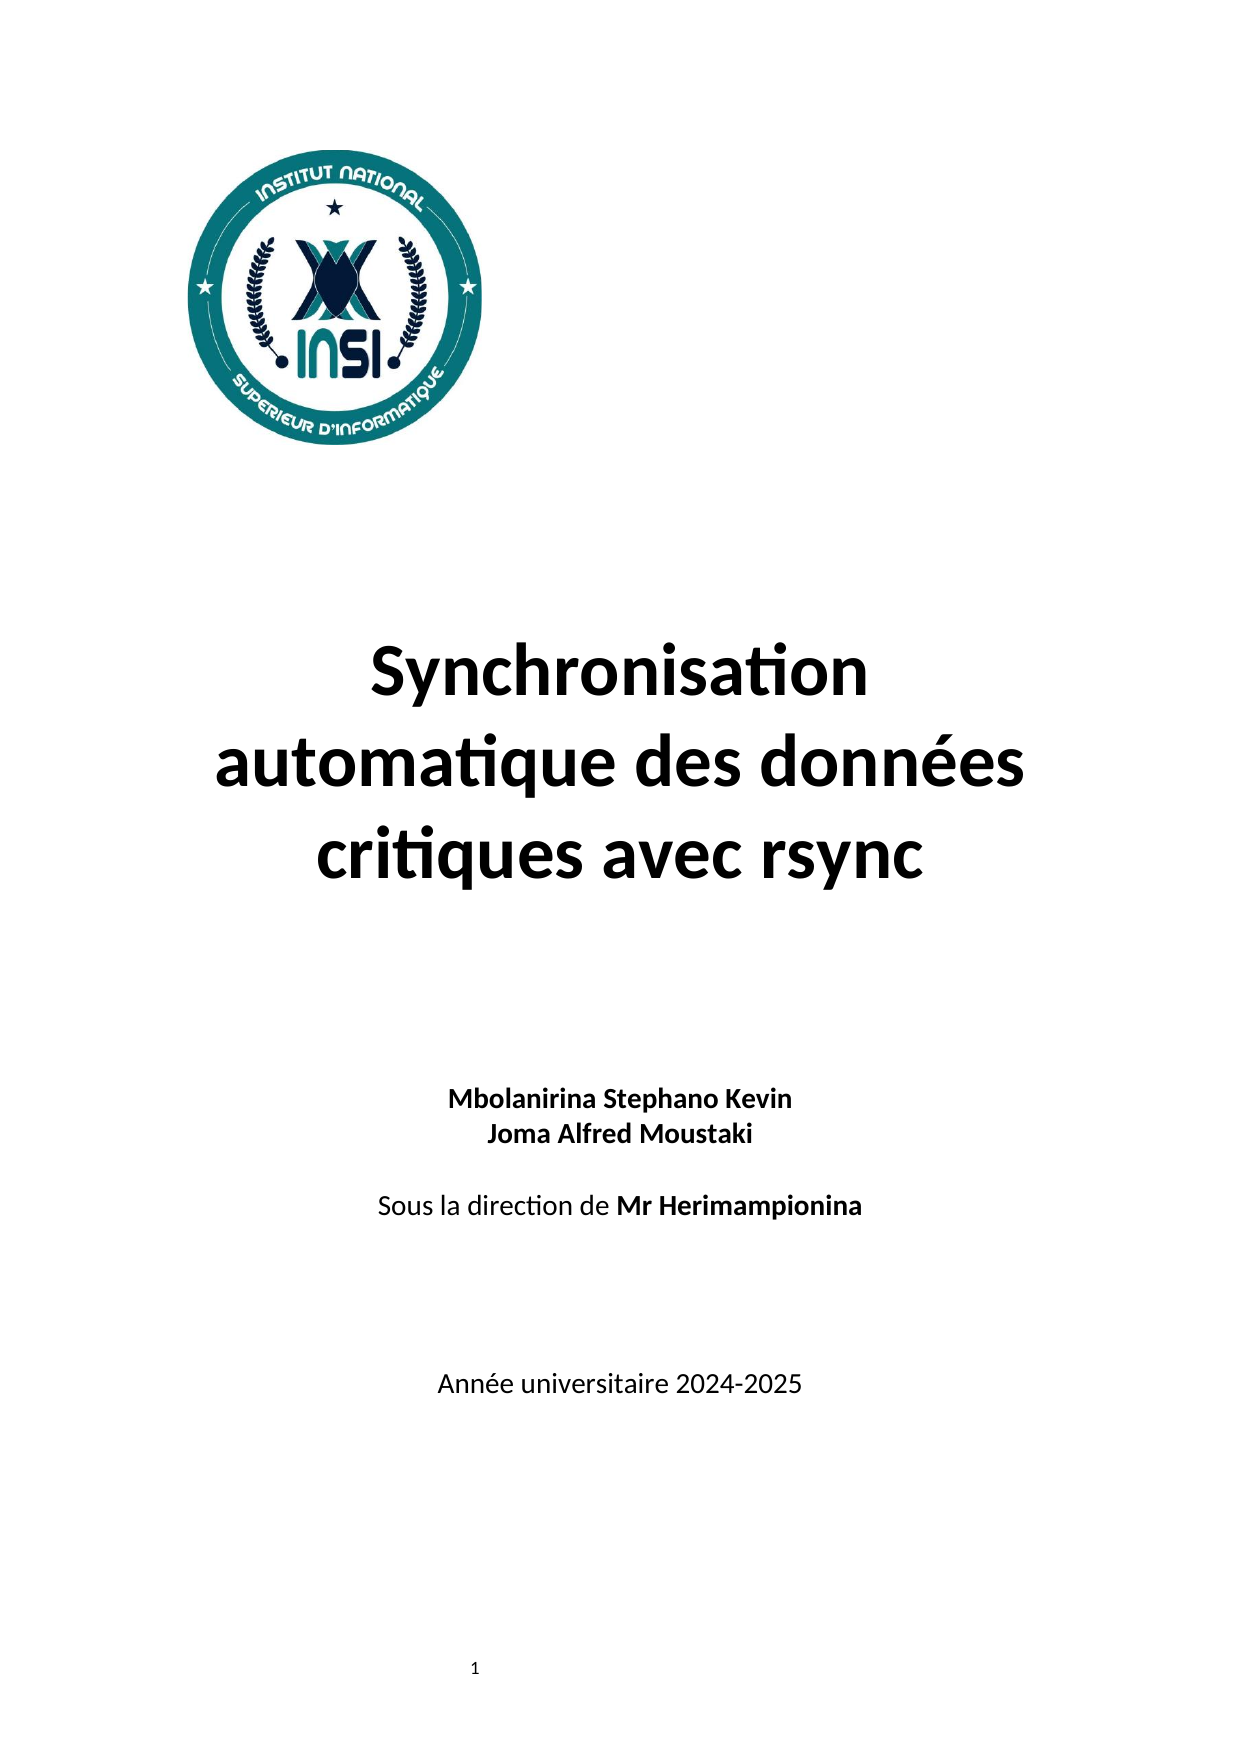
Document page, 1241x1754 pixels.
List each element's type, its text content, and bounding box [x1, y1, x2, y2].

text Année universitaire 2024-2025 [187, 1365, 1053, 1401]
text Mbolanirina Stephano Kevin [187, 1080, 1053, 1116]
text Joma Alfred Moustaki [187, 1116, 1053, 1151]
picture [187, 150, 482, 445]
text Sous la direction de Mr Herimampionina [187, 1187, 1053, 1222]
text Synchronisation automatique des données critiques avec rsync [187, 622, 1053, 897]
